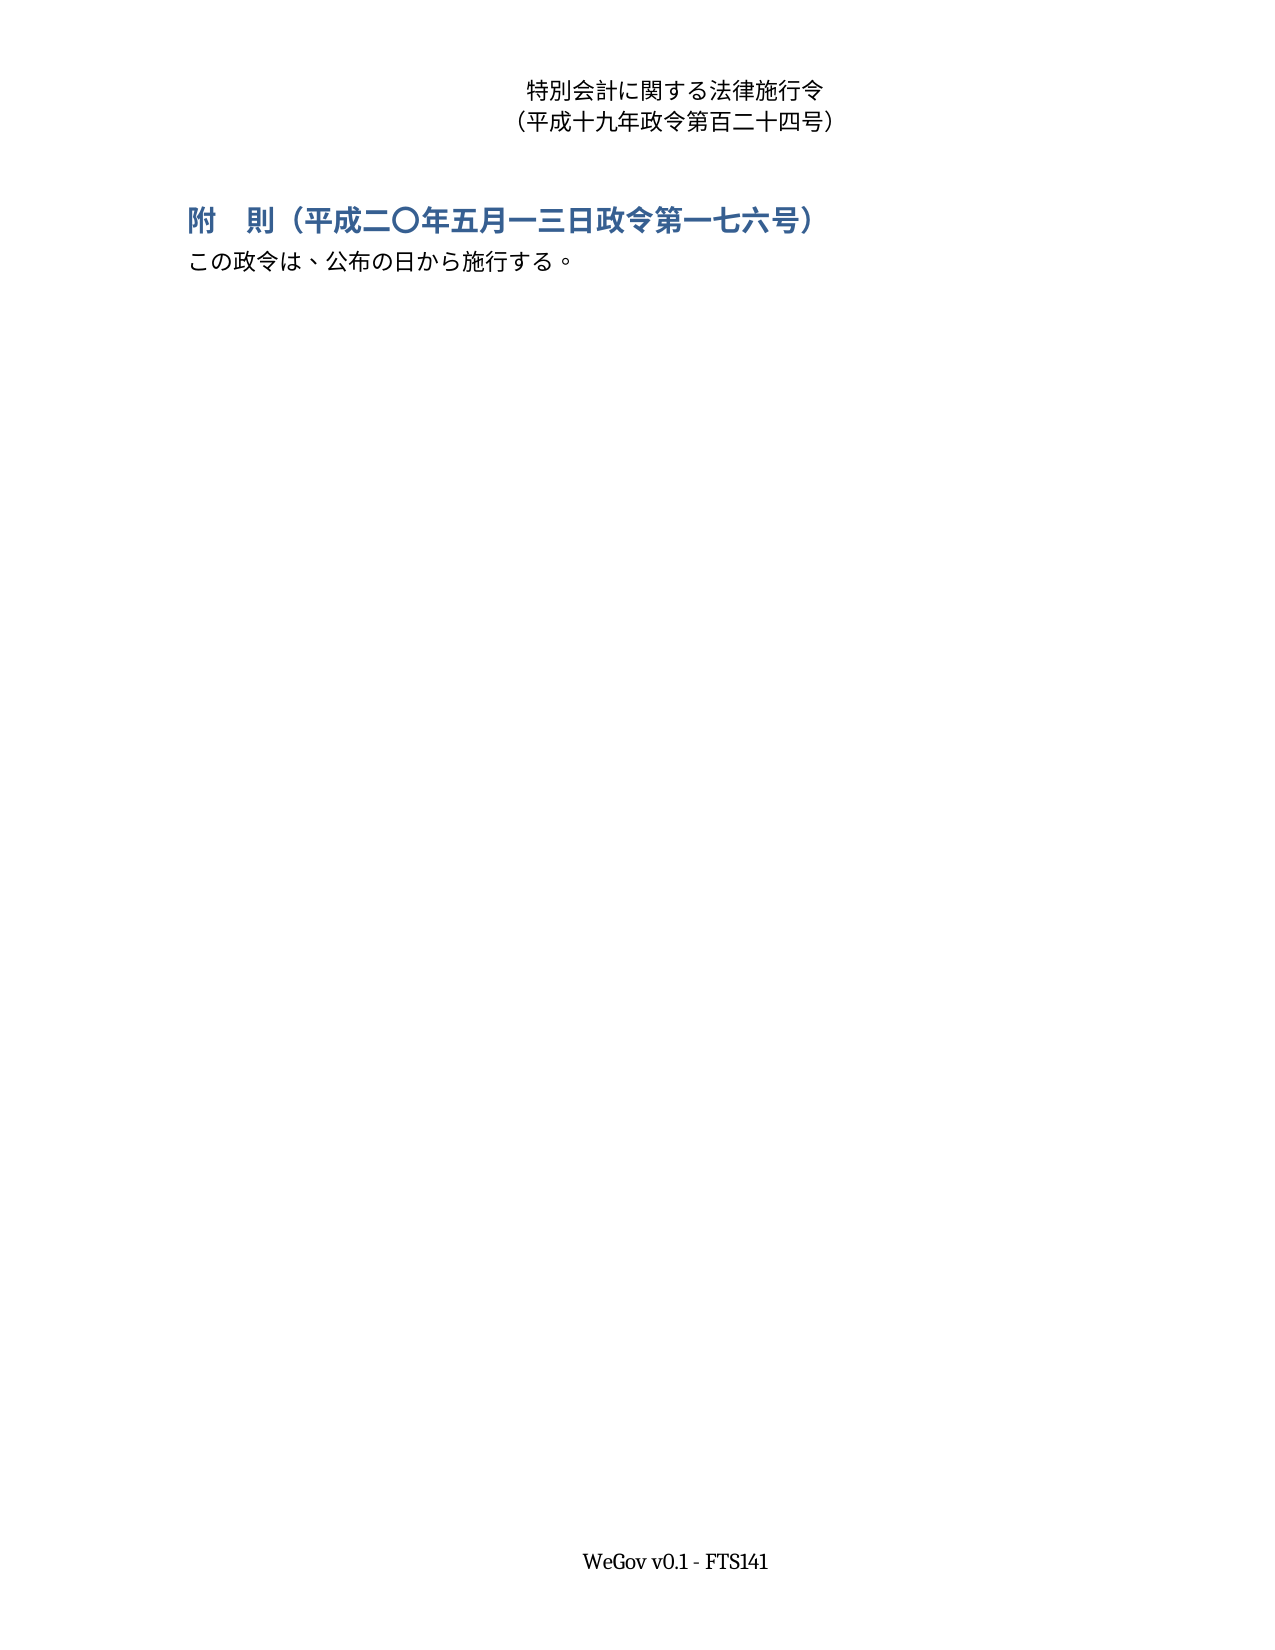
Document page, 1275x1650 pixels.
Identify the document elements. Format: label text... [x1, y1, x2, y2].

text この政令は、公布の日から施行する。 [187, 246, 1087, 277]
subtitle 附 則（平成二〇年五月一三日政令第一七六号） [187, 200, 1087, 240]
